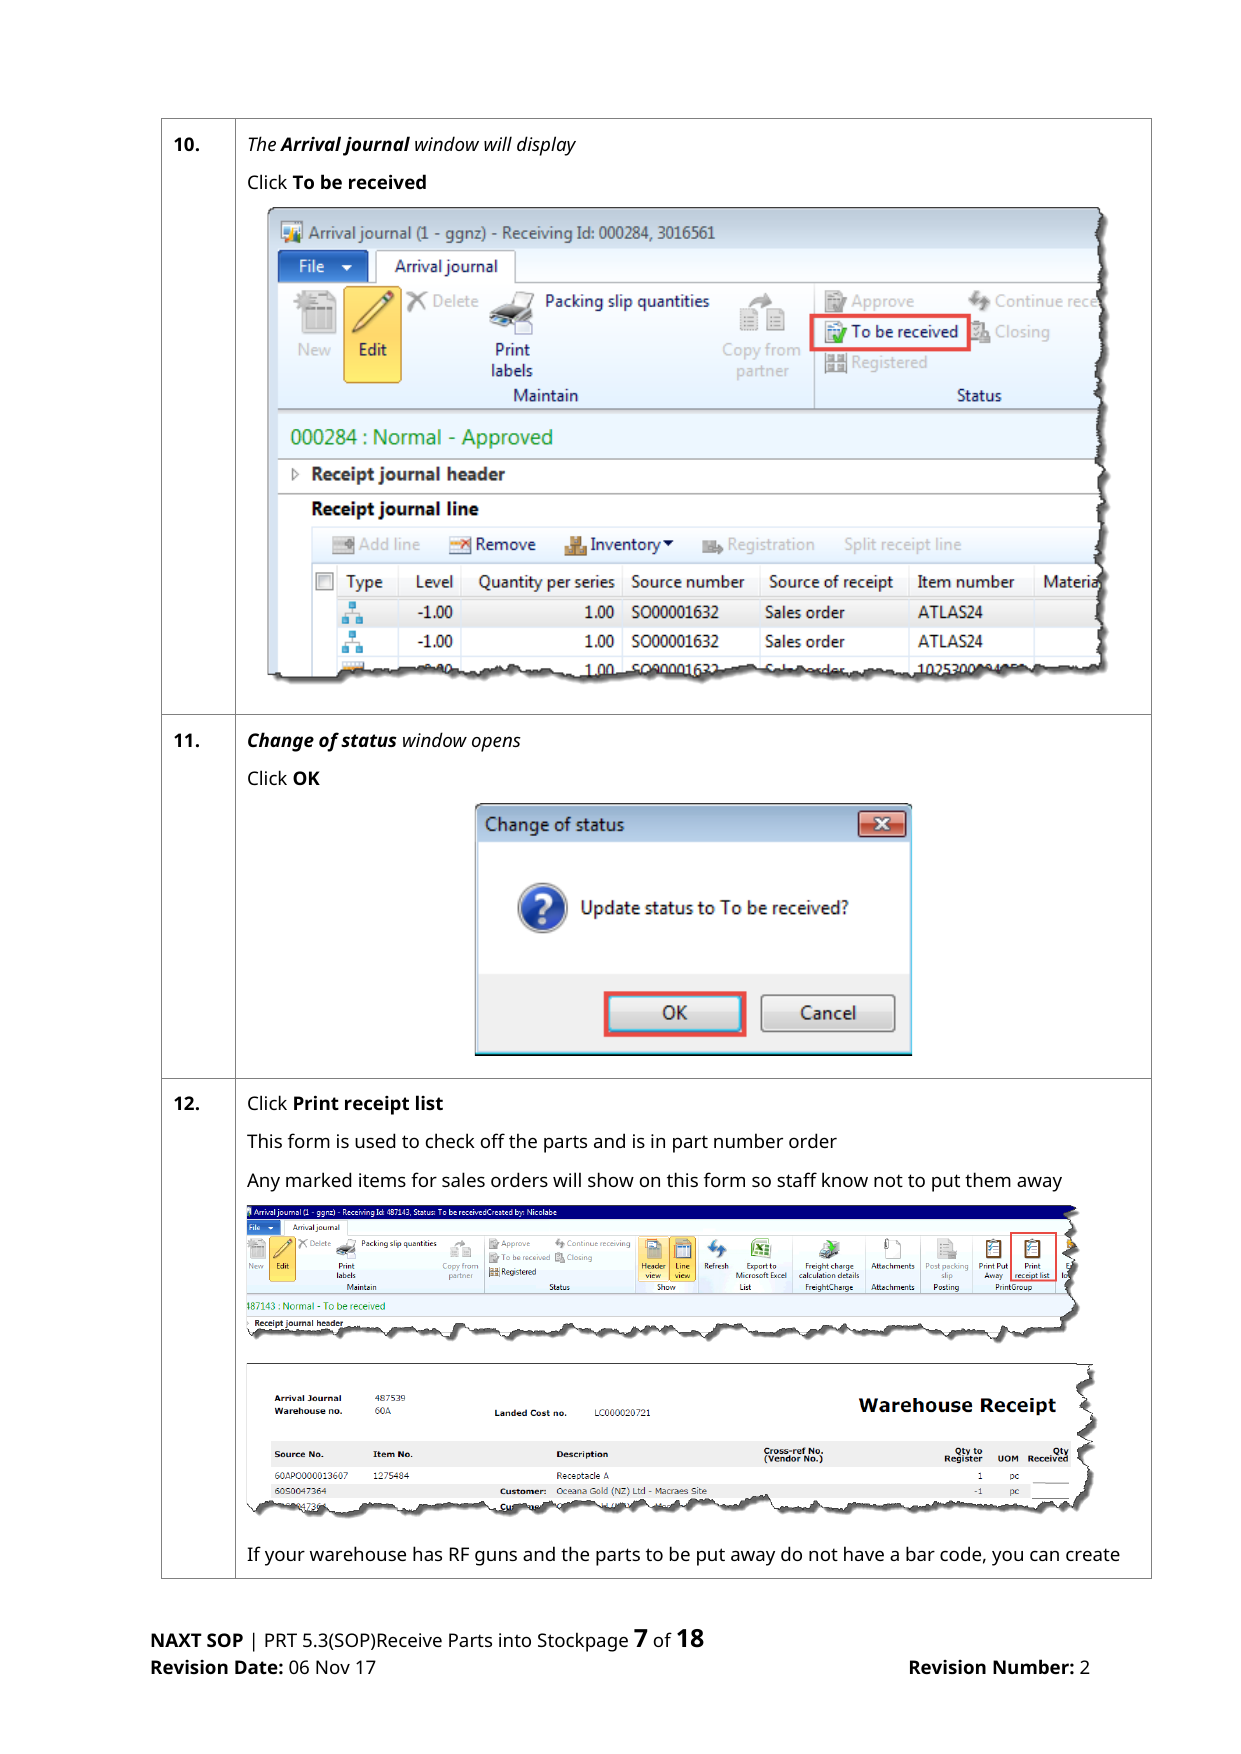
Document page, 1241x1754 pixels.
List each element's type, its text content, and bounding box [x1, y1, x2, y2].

table_cell [162, 715, 235, 1078]
picture [267, 207, 1120, 692]
table_cell [162, 119, 235, 714]
table_cell Change of status window opens Click OK [236, 715, 1151, 1078]
picture [474, 803, 913, 1056]
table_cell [236, 1079, 1151, 1578]
picture [246, 1205, 1091, 1352]
picture [246, 1363, 1108, 1529]
table_cell [162, 1079, 235, 1578]
table_cell The Arrival journal window will display Click To be received [236, 119, 1151, 714]
